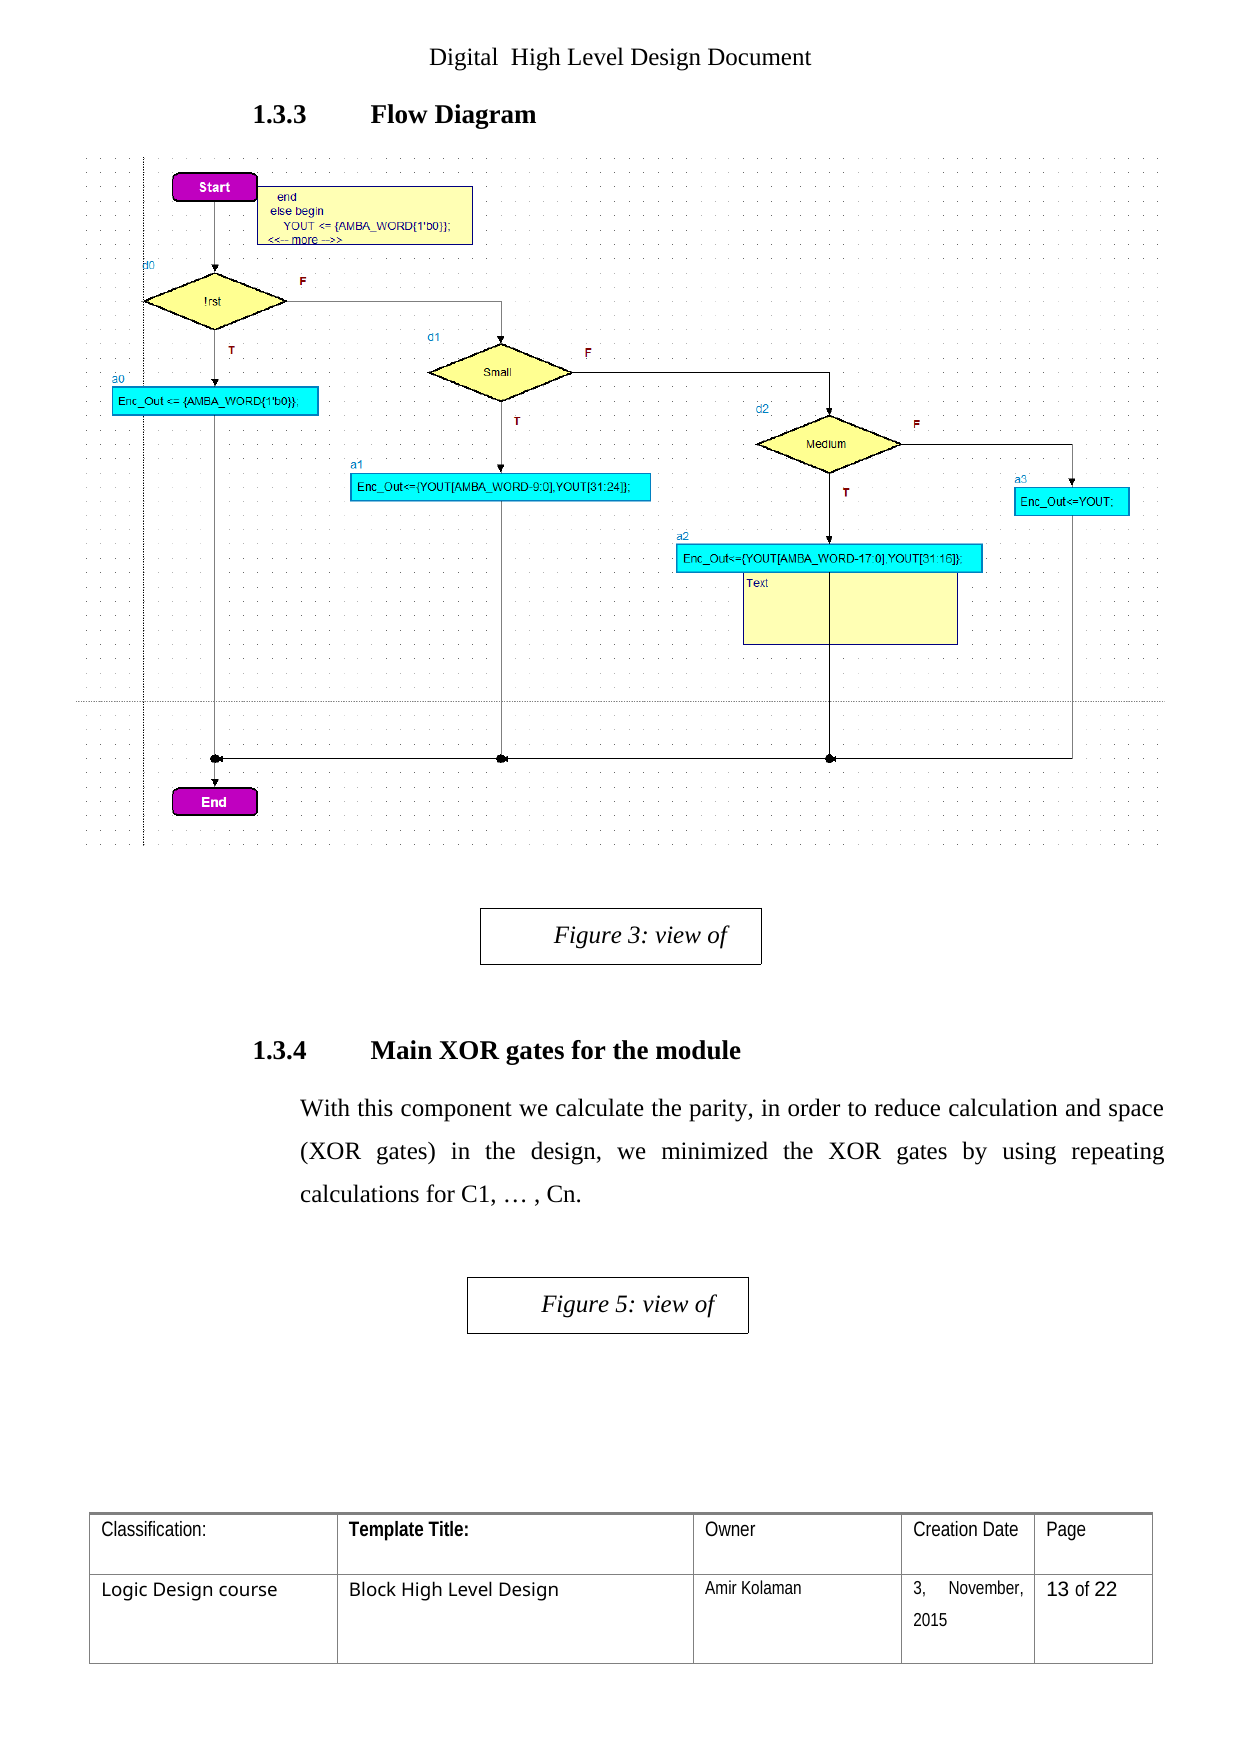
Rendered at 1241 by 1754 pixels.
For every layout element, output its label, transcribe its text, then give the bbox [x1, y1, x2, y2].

subtitle Flow Diagram [252, 98, 1165, 129]
subtitle Main XOR gates for the module [252, 1034, 1165, 1065]
picture [75, 157, 1165, 846]
text With this component we calculate the parity, in order to reduce calculation and space (XOR gates) in the design, we minimized the XOR gates by using repeating calculations for C1, … , Cn. [300, 1093, 1165, 1208]
